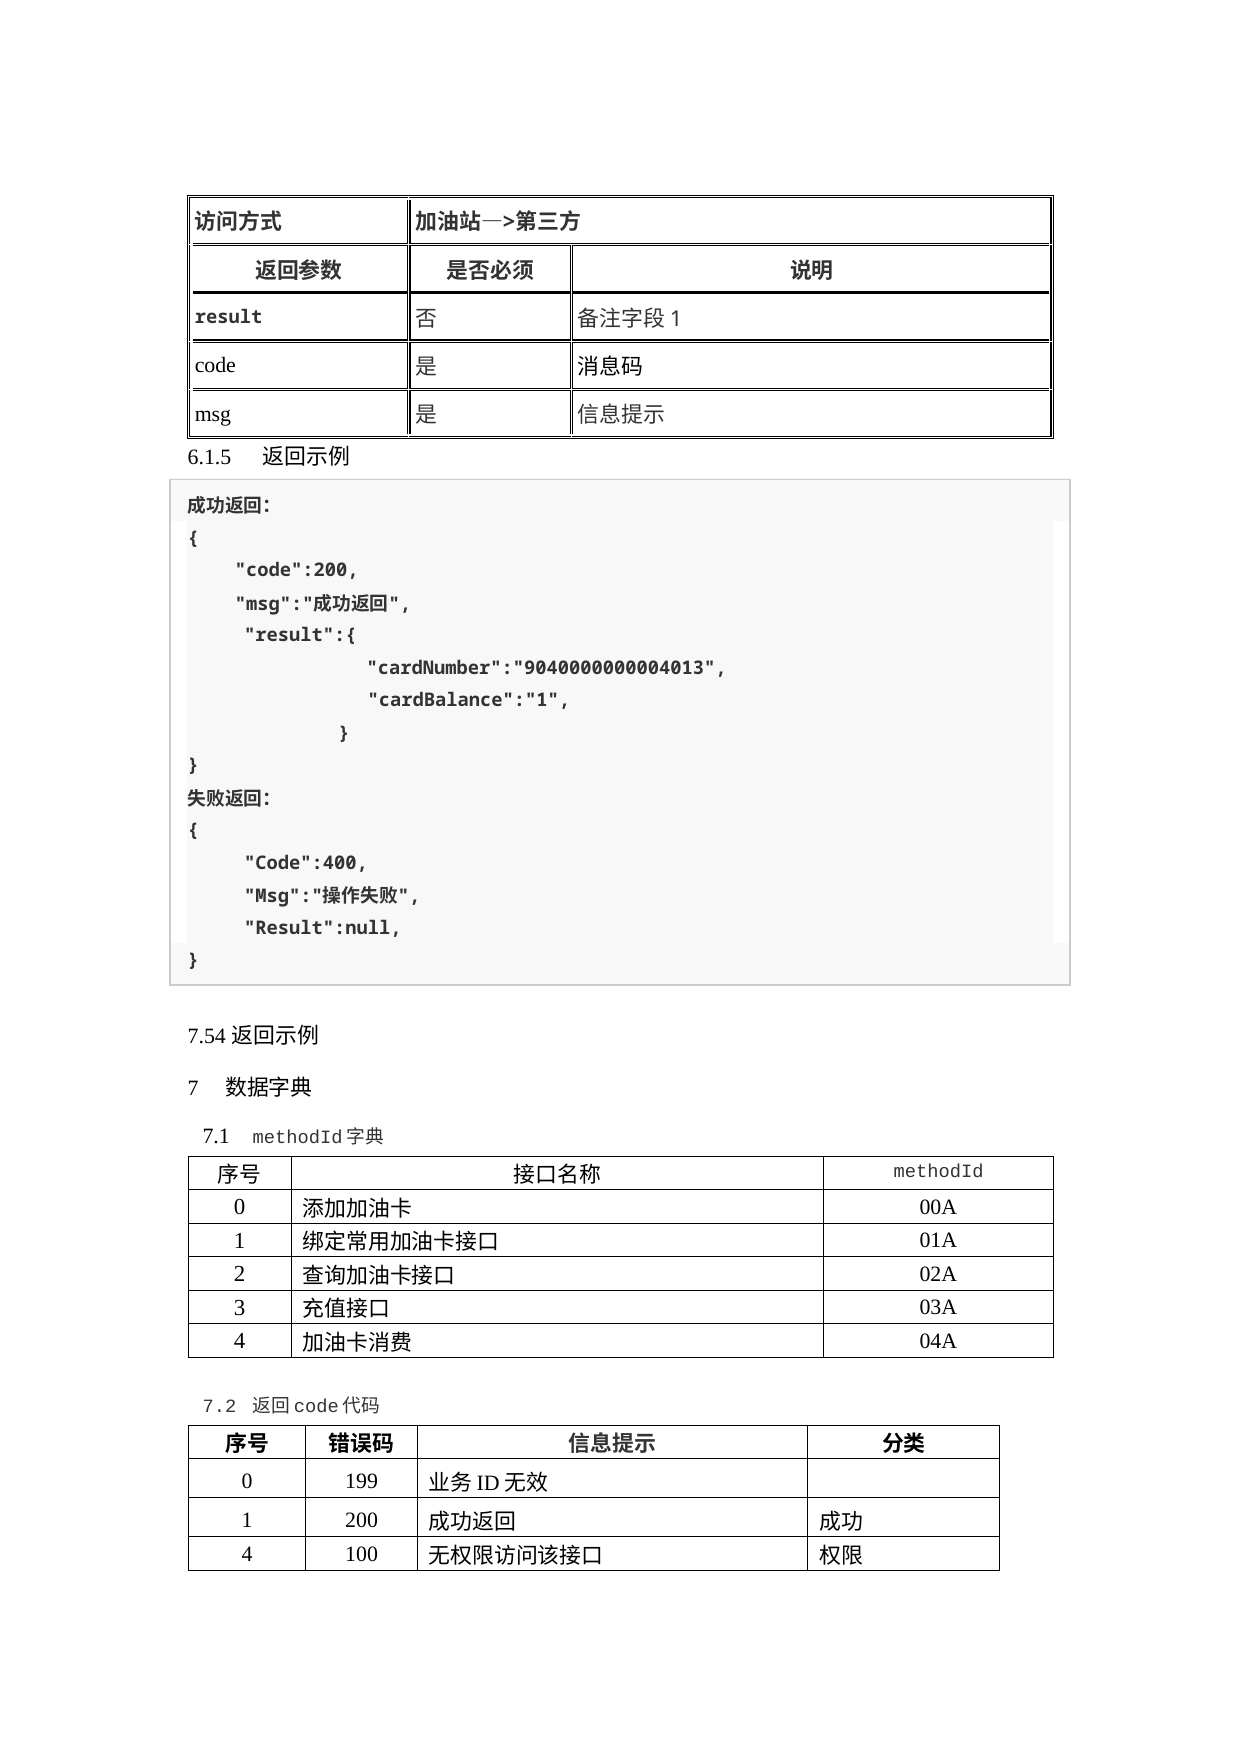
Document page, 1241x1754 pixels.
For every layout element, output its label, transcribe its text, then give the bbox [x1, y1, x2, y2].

table_cell 1 [189, 1498, 305, 1536]
table_cell 说明 [571, 243, 1052, 291]
table_cell 否 [411, 294, 570, 339]
table_header 分类 [808, 1426, 999, 1458]
table_cell 200 [306, 1498, 417, 1536]
list 7.54 返回示例 [187, 1018, 1053, 1050]
text 失败返回： [187, 781, 1053, 813]
table_cell 消息码 [573, 339, 1051, 387]
table_cell 业务ID无效 [418, 1459, 807, 1497]
table_cell 加油卡消费 [292, 1324, 823, 1357]
text methodId字典 [202, 1121, 1053, 1149]
table_cell 成功 [808, 1498, 999, 1536]
table_cell 02A [824, 1257, 1053, 1290]
table_header methodId [824, 1157, 1053, 1189]
text "cardBalance":"1", [187, 683, 1053, 716]
table_cell 查询加油卡接口 [292, 1257, 823, 1290]
table_cell 充值接口 [292, 1291, 823, 1323]
table_cell 权限 [808, 1537, 999, 1570]
table_cell code [190, 339, 407, 387]
table_cell 100 [306, 1537, 417, 1570]
table_cell 成功返回 [418, 1498, 807, 1536]
table_cell 1 [189, 1224, 291, 1256]
text 返回code代码 [202, 1390, 1053, 1418]
table_cell 是 [409, 391, 571, 436]
table_cell 04A [824, 1324, 1053, 1357]
table_header 序号 [189, 1426, 305, 1458]
table_cell 199 [306, 1459, 417, 1497]
table_cell 00A [824, 1190, 1053, 1223]
text } [171, 933, 1069, 984]
table_cell 0 [189, 1459, 305, 1497]
table_cell 备注字段1 [573, 291, 1050, 339]
table_header 错误码 [306, 1426, 417, 1458]
table_cell 4 [189, 1324, 291, 1357]
text } [187, 748, 1053, 781]
table_header 接口名称 [292, 1157, 823, 1189]
text } [187, 716, 1053, 748]
table_cell msg [190, 388, 409, 436]
table_cell 2 [189, 1257, 291, 1290]
table_cell 01A [824, 1224, 1053, 1256]
table_cell 无权限访问该接口 [418, 1537, 807, 1570]
table_header 序号 [189, 1157, 291, 1189]
text "result":{ [187, 618, 1053, 651]
text "Result":null, [187, 911, 1053, 933]
table_cell 返回参数 [188, 243, 409, 291]
table_cell 是 [411, 343, 570, 387]
table_cell [808, 1459, 999, 1497]
text 成功返回： [171, 480, 1069, 521]
table_cell 0 [189, 1190, 291, 1223]
table_header 访问方式 [190, 196, 409, 243]
text "cardNumber":"9040000000004013", [187, 651, 1053, 683]
table_cell 4 [189, 1537, 305, 1570]
text { [187, 813, 1053, 846]
table_cell 03A [824, 1291, 1053, 1323]
text "Code":400, [187, 846, 1053, 878]
table_cell 信息提示 [571, 388, 1051, 436]
table_cell 绑定常用加油卡接口 [292, 1224, 823, 1256]
text 返回示例 [187, 439, 1053, 471]
table_header 信息提示 [418, 1426, 807, 1458]
table_header 加油站—>第三方 [409, 198, 1050, 243]
table_cell 是否必须 [411, 246, 570, 291]
text 数据字典 [187, 1070, 1053, 1102]
text "code":200, [187, 553, 1053, 586]
table_cell 3 [189, 1291, 291, 1323]
text "Msg":"操作失败", [187, 878, 1053, 911]
text { [187, 521, 1053, 553]
table_cell result [190, 291, 407, 339]
text "msg":"成功返回", [187, 586, 1053, 618]
table_cell 添加加油卡 [292, 1190, 823, 1223]
